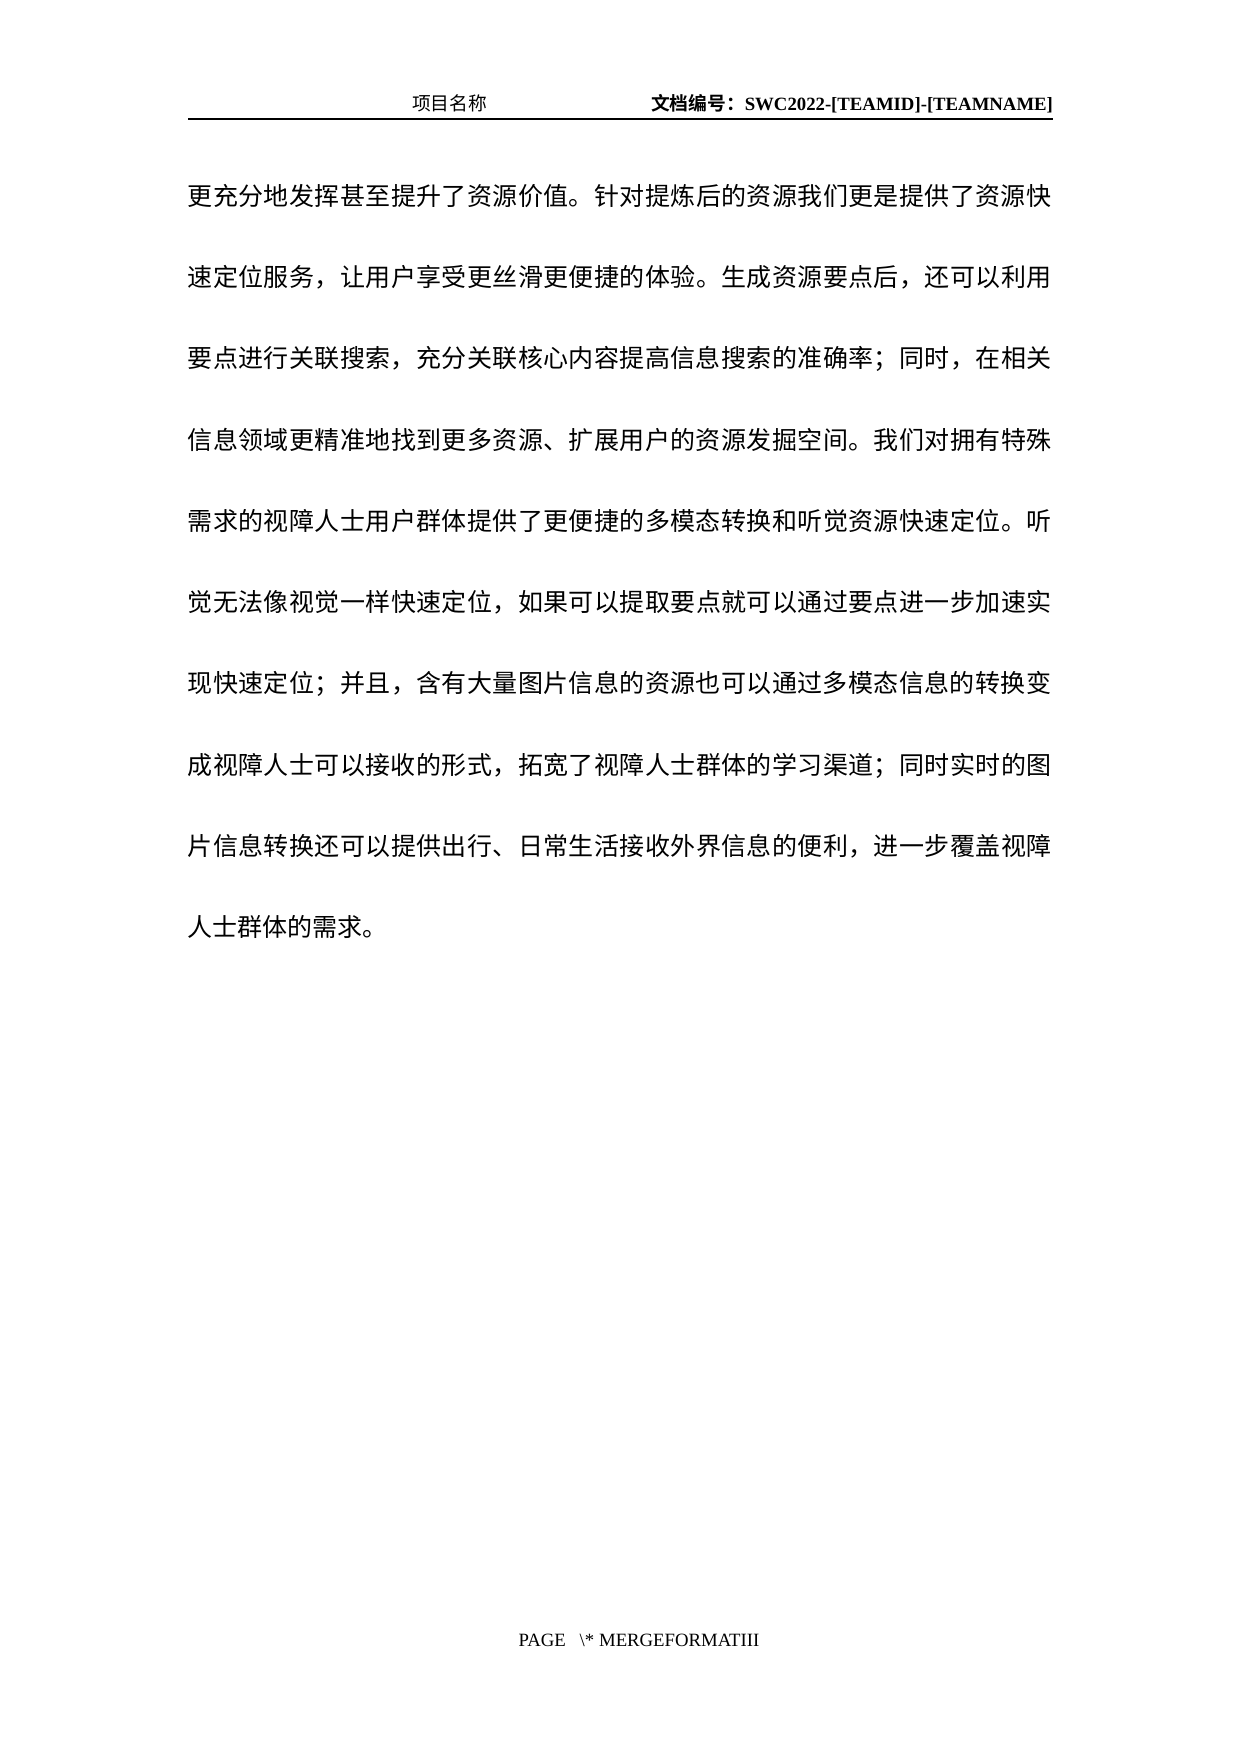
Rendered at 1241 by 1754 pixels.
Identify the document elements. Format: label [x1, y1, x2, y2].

text [187, 162, 1053, 958]
